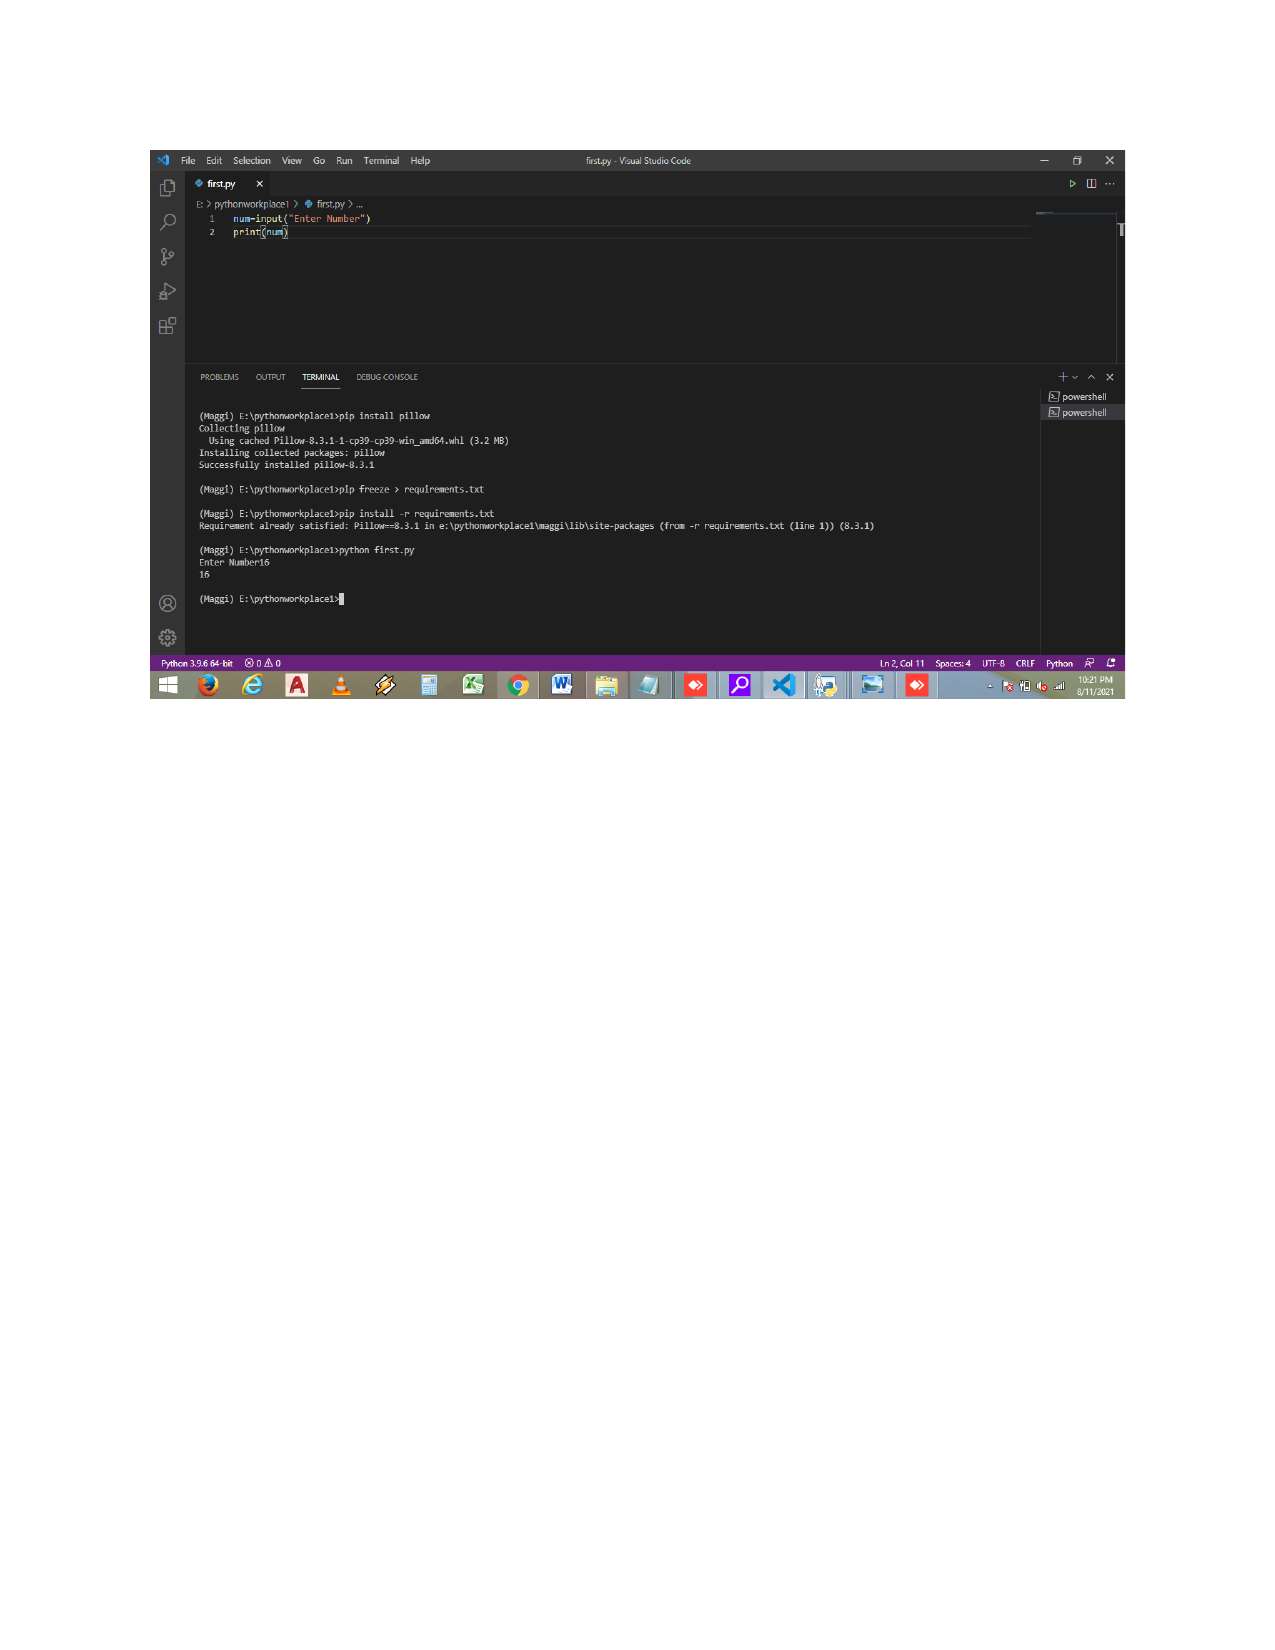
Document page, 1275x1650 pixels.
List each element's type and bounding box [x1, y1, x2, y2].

picture [150, 150, 1125, 699]
